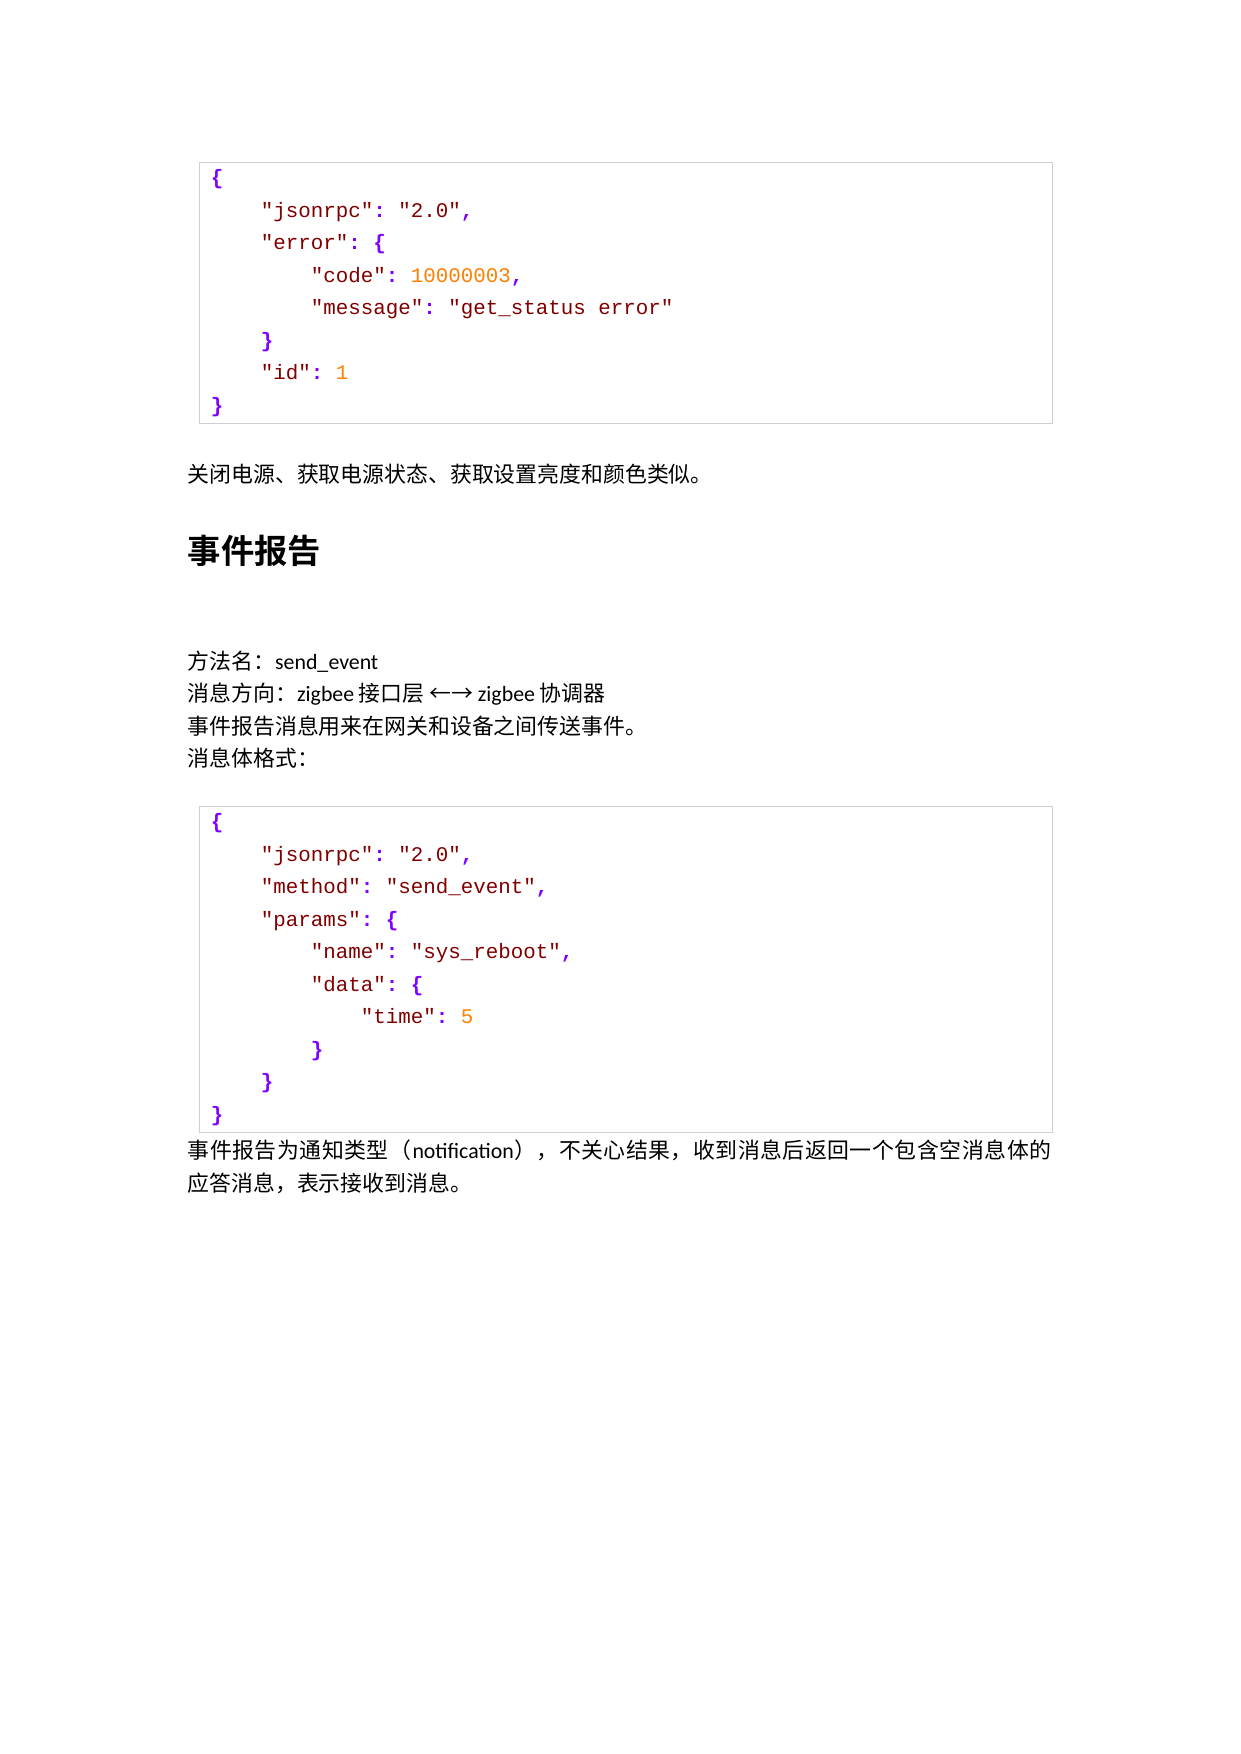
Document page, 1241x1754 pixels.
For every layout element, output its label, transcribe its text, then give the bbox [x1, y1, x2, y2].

text 消息方向：zigbee接口层 ←→ zigbee协调器 [187, 676, 1053, 708]
subtitle 事件报告 [187, 516, 1053, 581]
text 消息体格式： [187, 741, 1053, 773]
text 事件报告消息用来在网关和设备之间传送事件。 [187, 708, 1053, 741]
text 方法名：send_event [187, 643, 1053, 676]
text 事件报告为通知类型（notification），不关心结果，收到消息后返回一个包含空消息体的应答消息，表示接收到消息。 [187, 1133, 1053, 1198]
text 关闭电源、获取电源状态、获取设置亮度和颜色类似。 [187, 457, 1053, 489]
